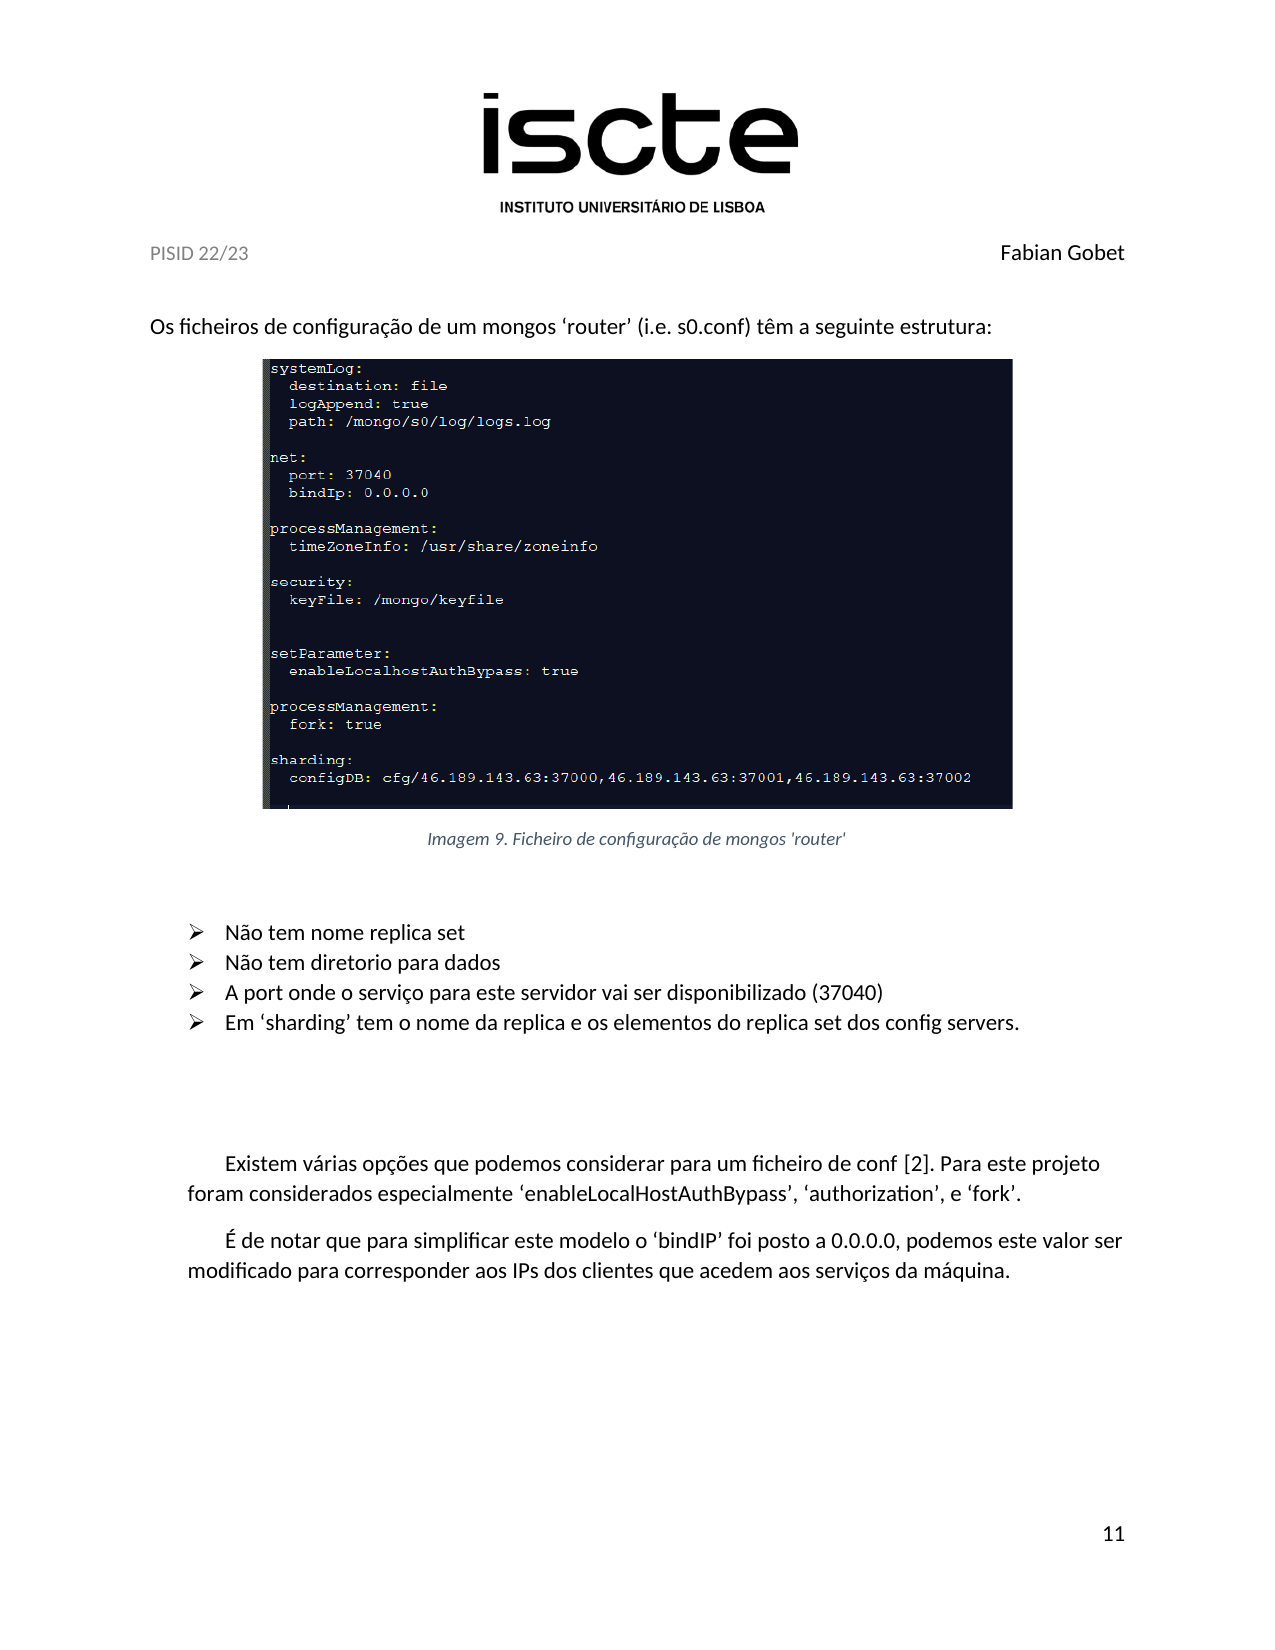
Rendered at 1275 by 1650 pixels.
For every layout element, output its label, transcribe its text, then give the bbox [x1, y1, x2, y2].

text Imagem 9. Ficheiro de configuração de mongos 'router' [150, 827, 1125, 850]
text É de notar que para simplificar este modelo o ‘bindIP’ foi posto a 0.0.0.0, podemos este valor ser modificado para corresponder aos IPs dos clientes que acedem aos serviços da máquina. [187, 1226, 1125, 1284]
list Em ‘sharding’ tem o nome da replica e os elementos do replica set dos config servers. [187, 1008, 1125, 1037]
picture [262, 359, 1013, 809]
text Existem várias opções que podemos considerar para um ficheiro de conf . Para este projeto foram considerados especialmente ‘enableLocalHostAuthBypass’, ‘authorization’, e ‘fork’. [187, 1149, 1125, 1207]
list Não tem diretorio para dados [187, 948, 1125, 976]
picture [462, 75, 813, 238]
text Os ficheiros de configuração de um mongos ‘router’ (i.e. s0.conf) têm a seguinte estrutura: [150, 312, 1125, 341]
list A port onde o serviço para este servidor vai ser disponibilizado (37040) [187, 978, 1125, 1006]
list Não tem nome replica set [187, 918, 1125, 946]
